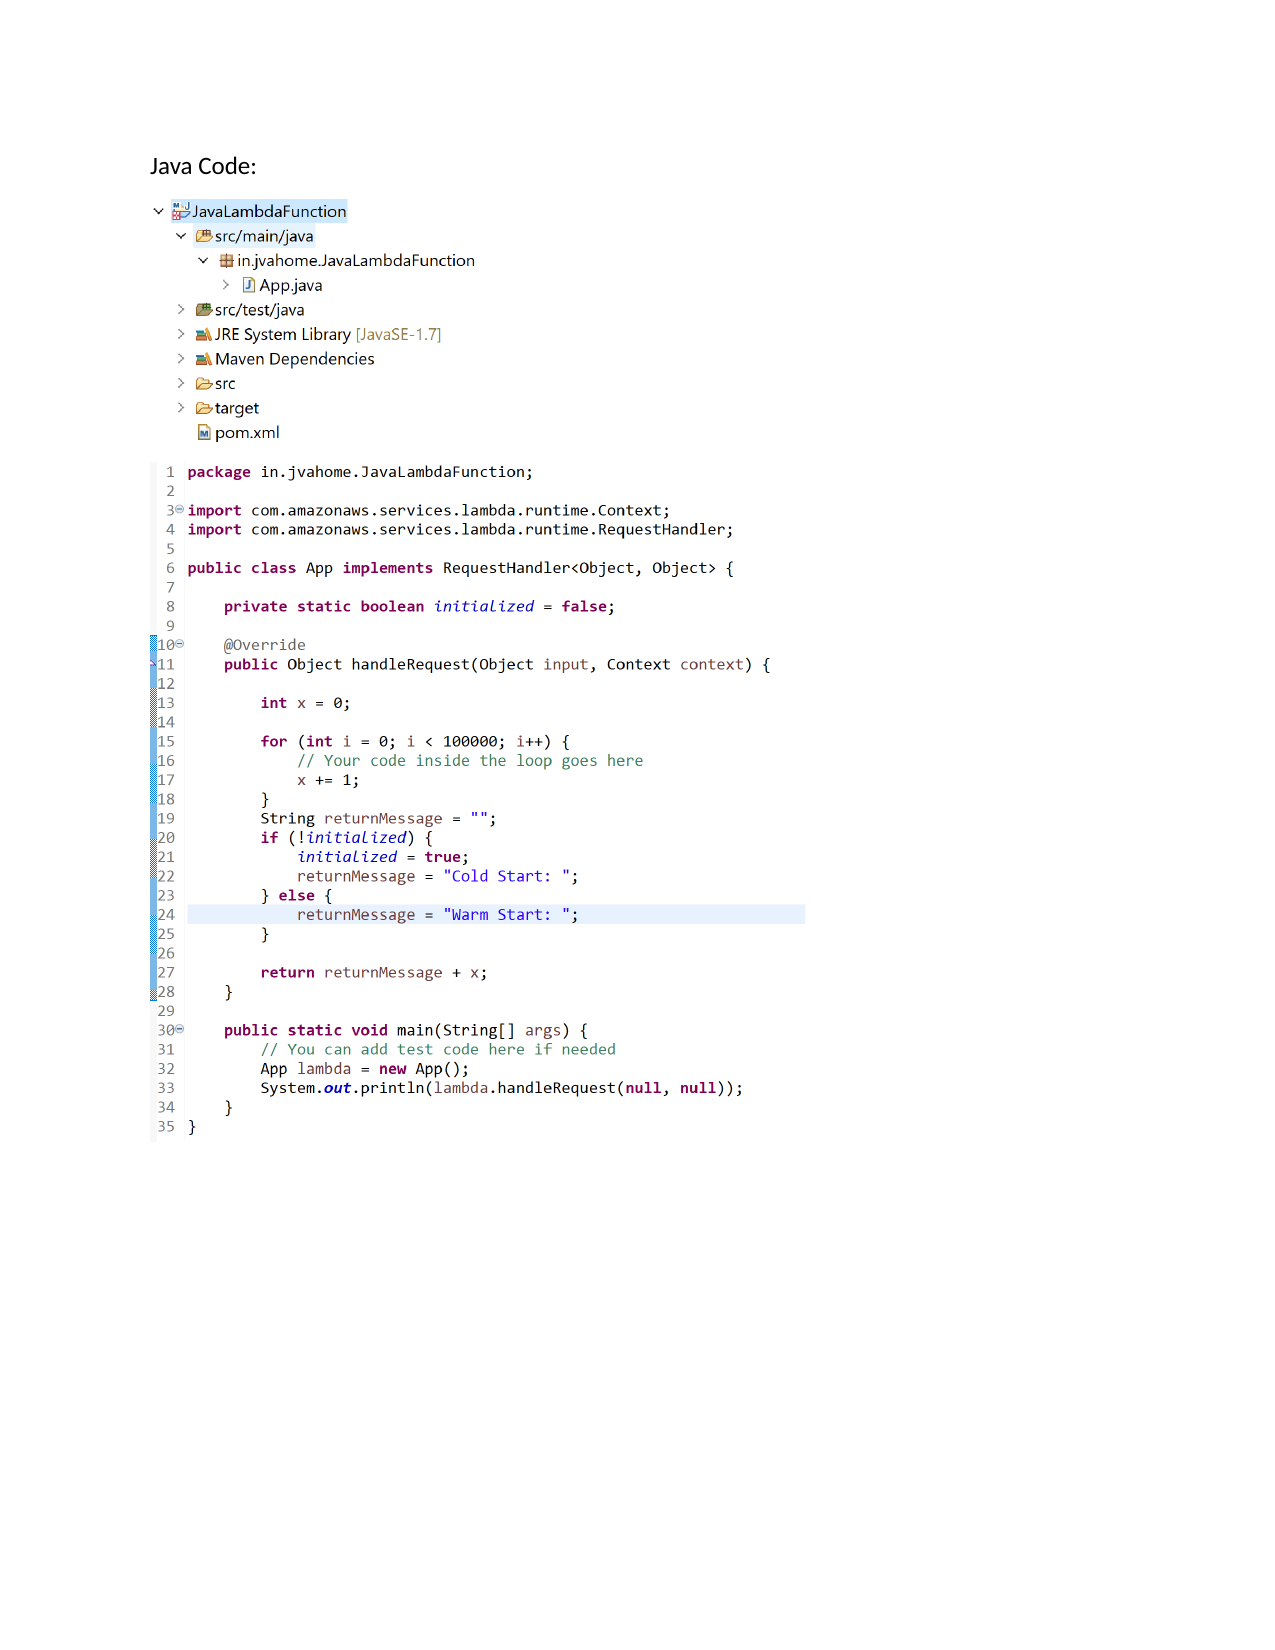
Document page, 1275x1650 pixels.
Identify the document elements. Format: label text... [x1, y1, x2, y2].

picture [150, 199, 484, 444]
picture [150, 462, 805, 1142]
text Java Code: [150, 150, 1125, 181]
